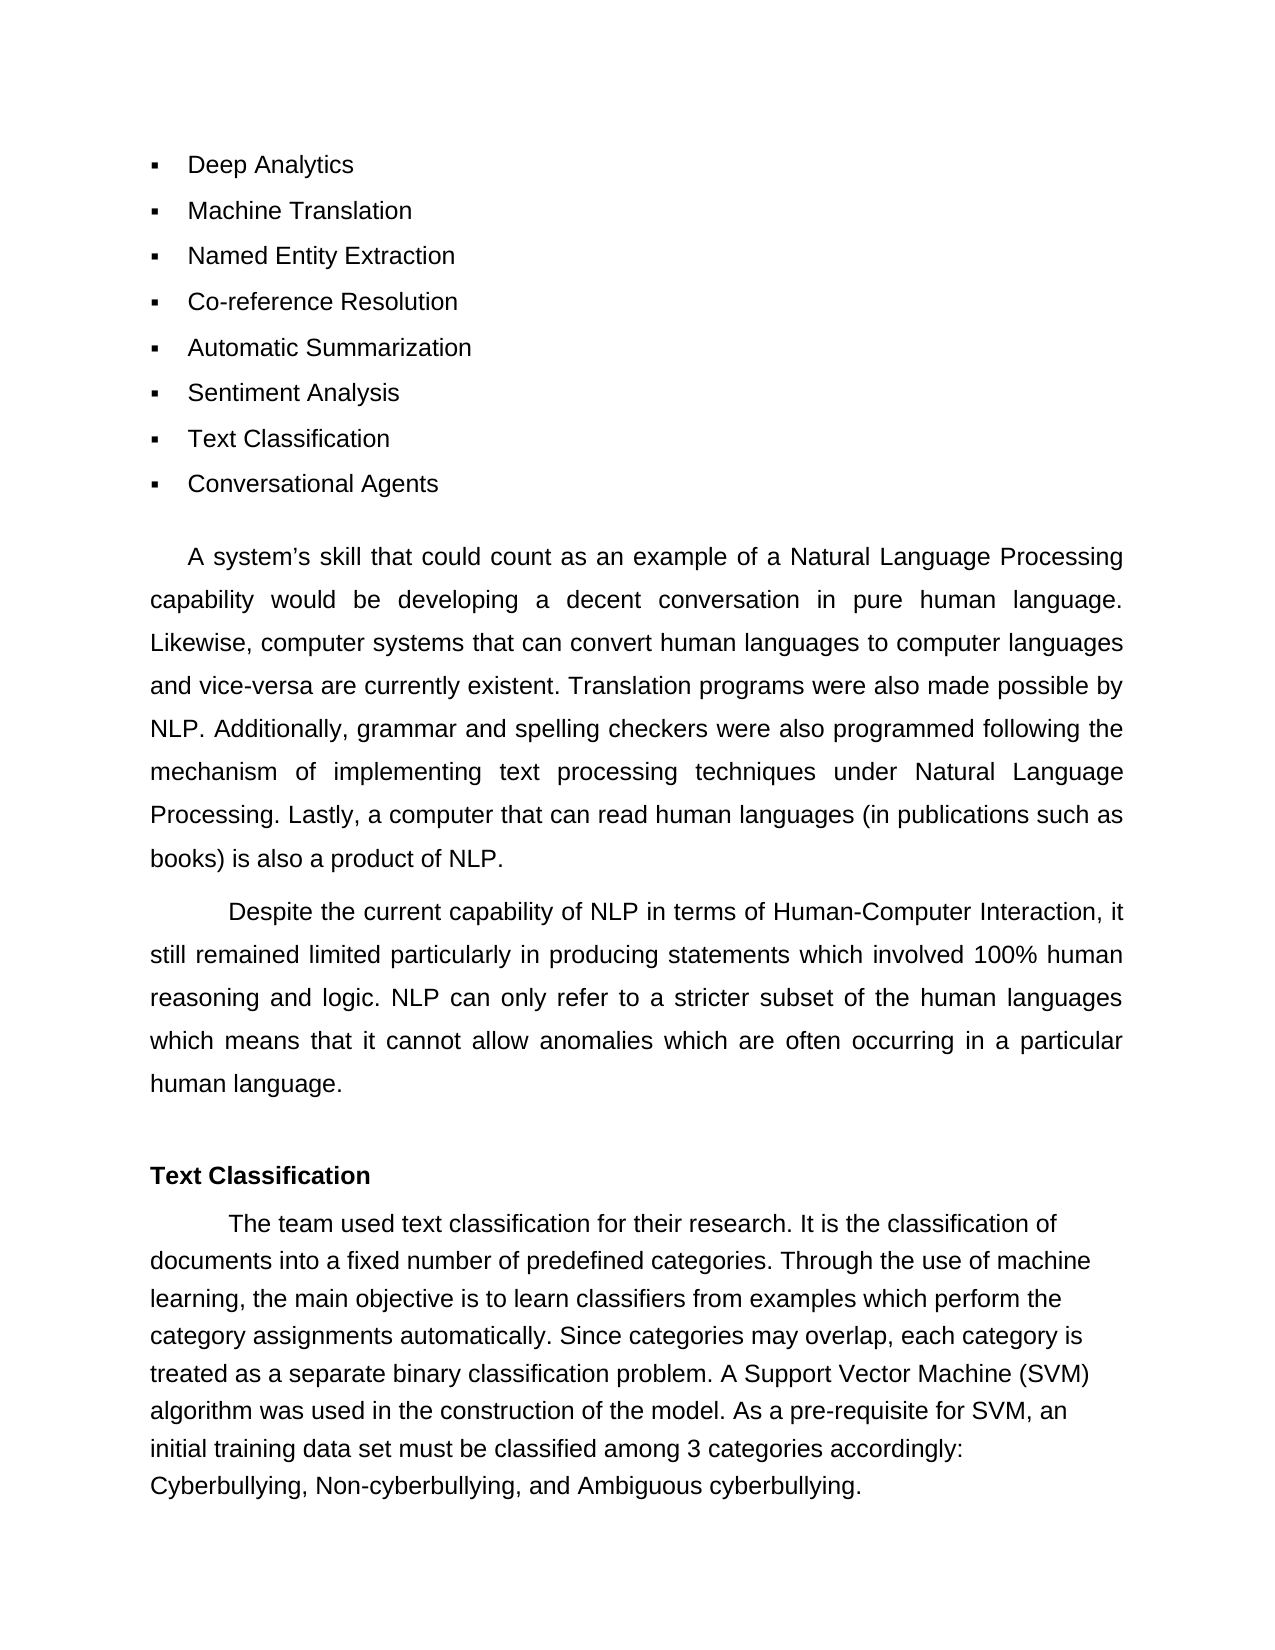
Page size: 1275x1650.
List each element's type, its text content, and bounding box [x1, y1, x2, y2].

list Sentiment Analysis [150, 378, 1125, 407]
text The team used text classification for their research. It is the classification of documents into a fixed number of predefined categories. Through the use of machine learning, the main objective is to learn classifiers from examples which perform the category assignments automatically. Since categories may overlap, each category is treated as a separate binary classification problem. A Support Vector Machine (SVM) algorithm was used in the construction of the model. As a pre-requisite for SVM, an initial training data set must be classified among 3 categories accordingly: Cyberbullying, Non-cyberbullying, and Ambiguous cyberbullying. [150, 1200, 1125, 1500]
list Deep Analytics [150, 150, 1125, 179]
list Text Classification [150, 424, 1125, 452]
list Co-reference Resolution [150, 287, 1125, 316]
text Text Classification [150, 1161, 1125, 1190]
list Machine Translation [150, 196, 1125, 224]
text A system’s skill that could count as an example of a Natural Language Processing capability would be developing a decent conversation in pure human language. Likewise, computer systems that can convert human languages to computer languages and vice-versa are currently existent. Translation programs were also made possible by NLP. Additionally, grammar and spelling checkers were also programmed following the mechanism of implementing text processing techniques under Natural Language Processing. Lastly, a computer that can read human languages (in publications such as books) is also a product of NLP. [150, 542, 1125, 872]
text Despite the current capability of NLP in terms of Human-Computer Interaction, it still remained limited particularly in producing statements which involved 100% human reasoning and logic. NLP can only refer to a stricter subset of the human languages which means that it cannot allow anomalies which are often occurring in a particular human language. [150, 897, 1125, 1098]
list Automatic Summarization [150, 332, 1125, 361]
list Named Entity Extraction [150, 241, 1125, 270]
list Conversational Agents [150, 469, 1125, 498]
